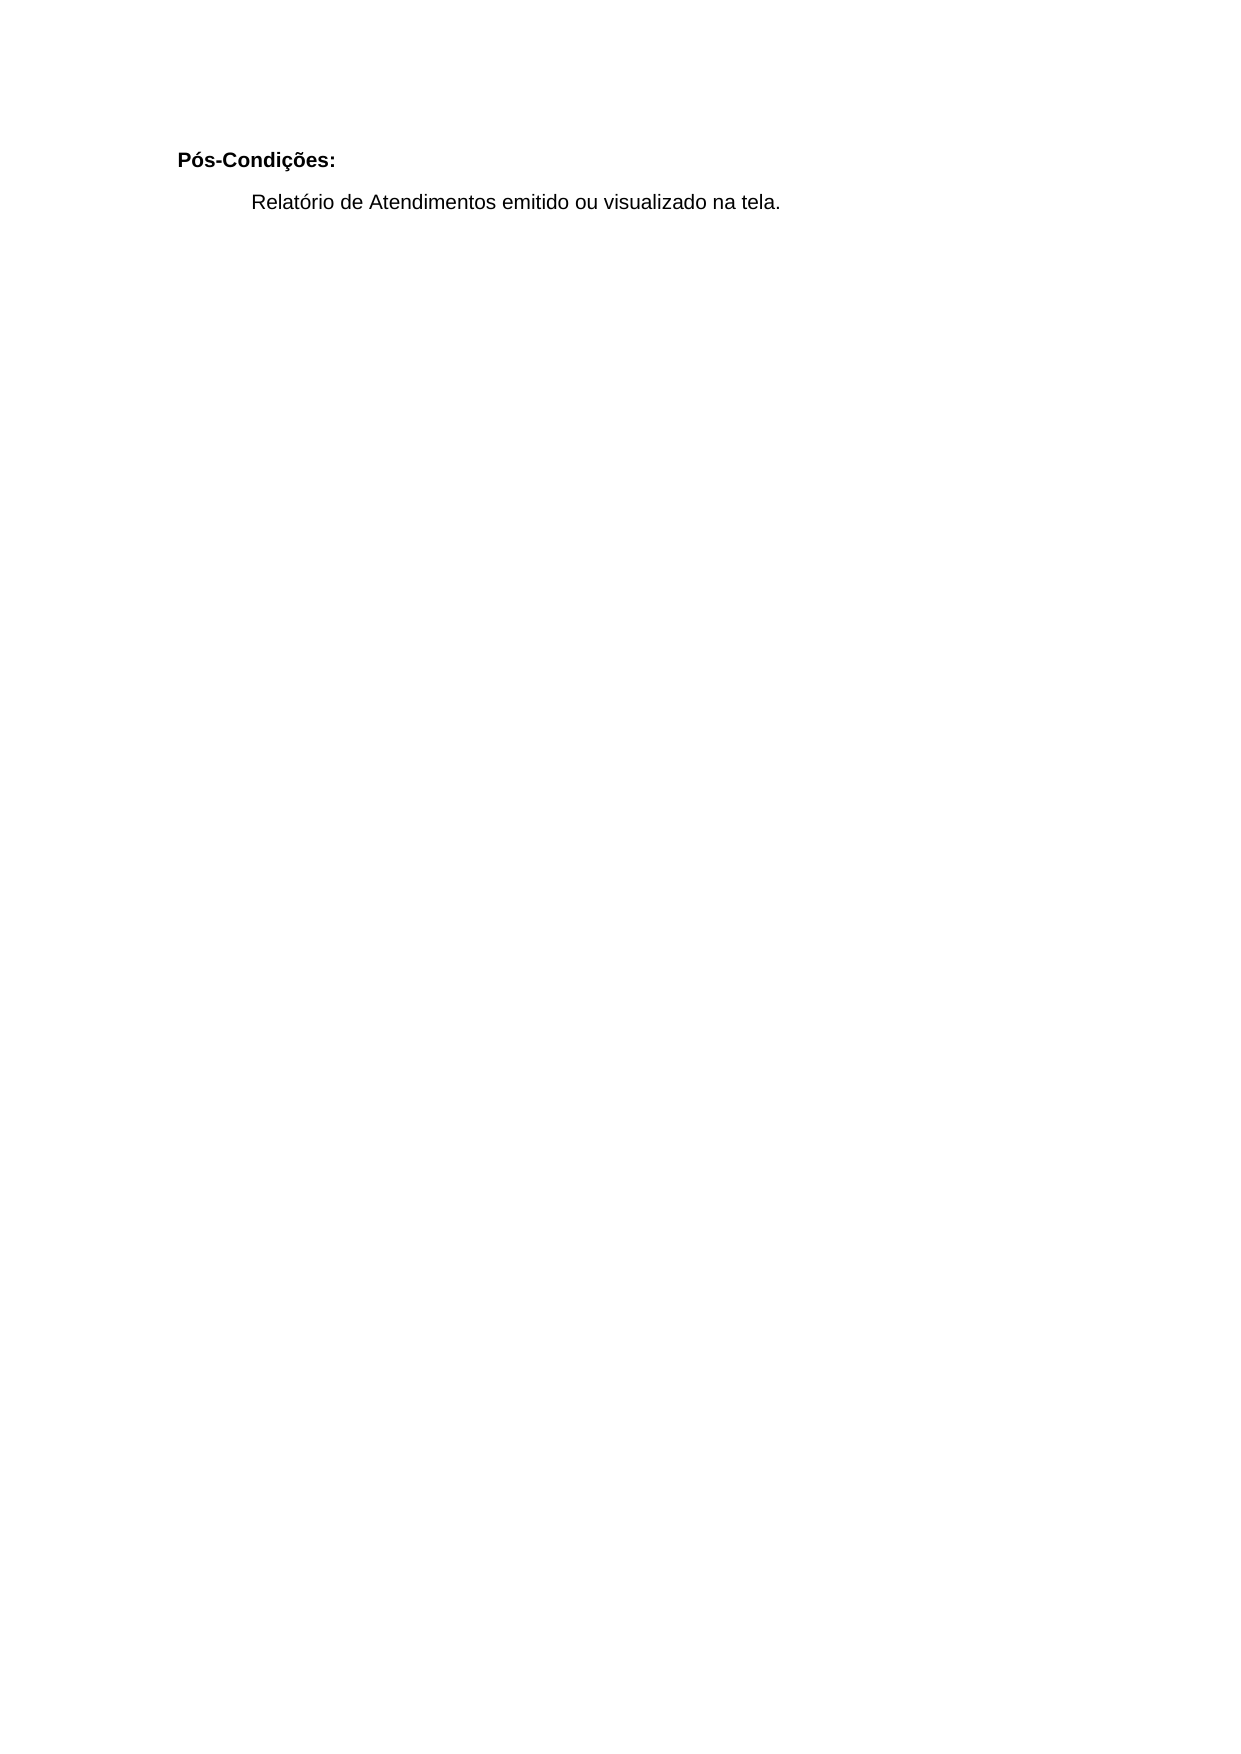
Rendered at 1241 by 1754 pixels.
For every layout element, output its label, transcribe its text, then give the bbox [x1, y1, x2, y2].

text Relatório de Atendimentos emitido ou visualizado na tela. [177, 190, 1063, 214]
text Pós-Condições: [177, 148, 1063, 172]
